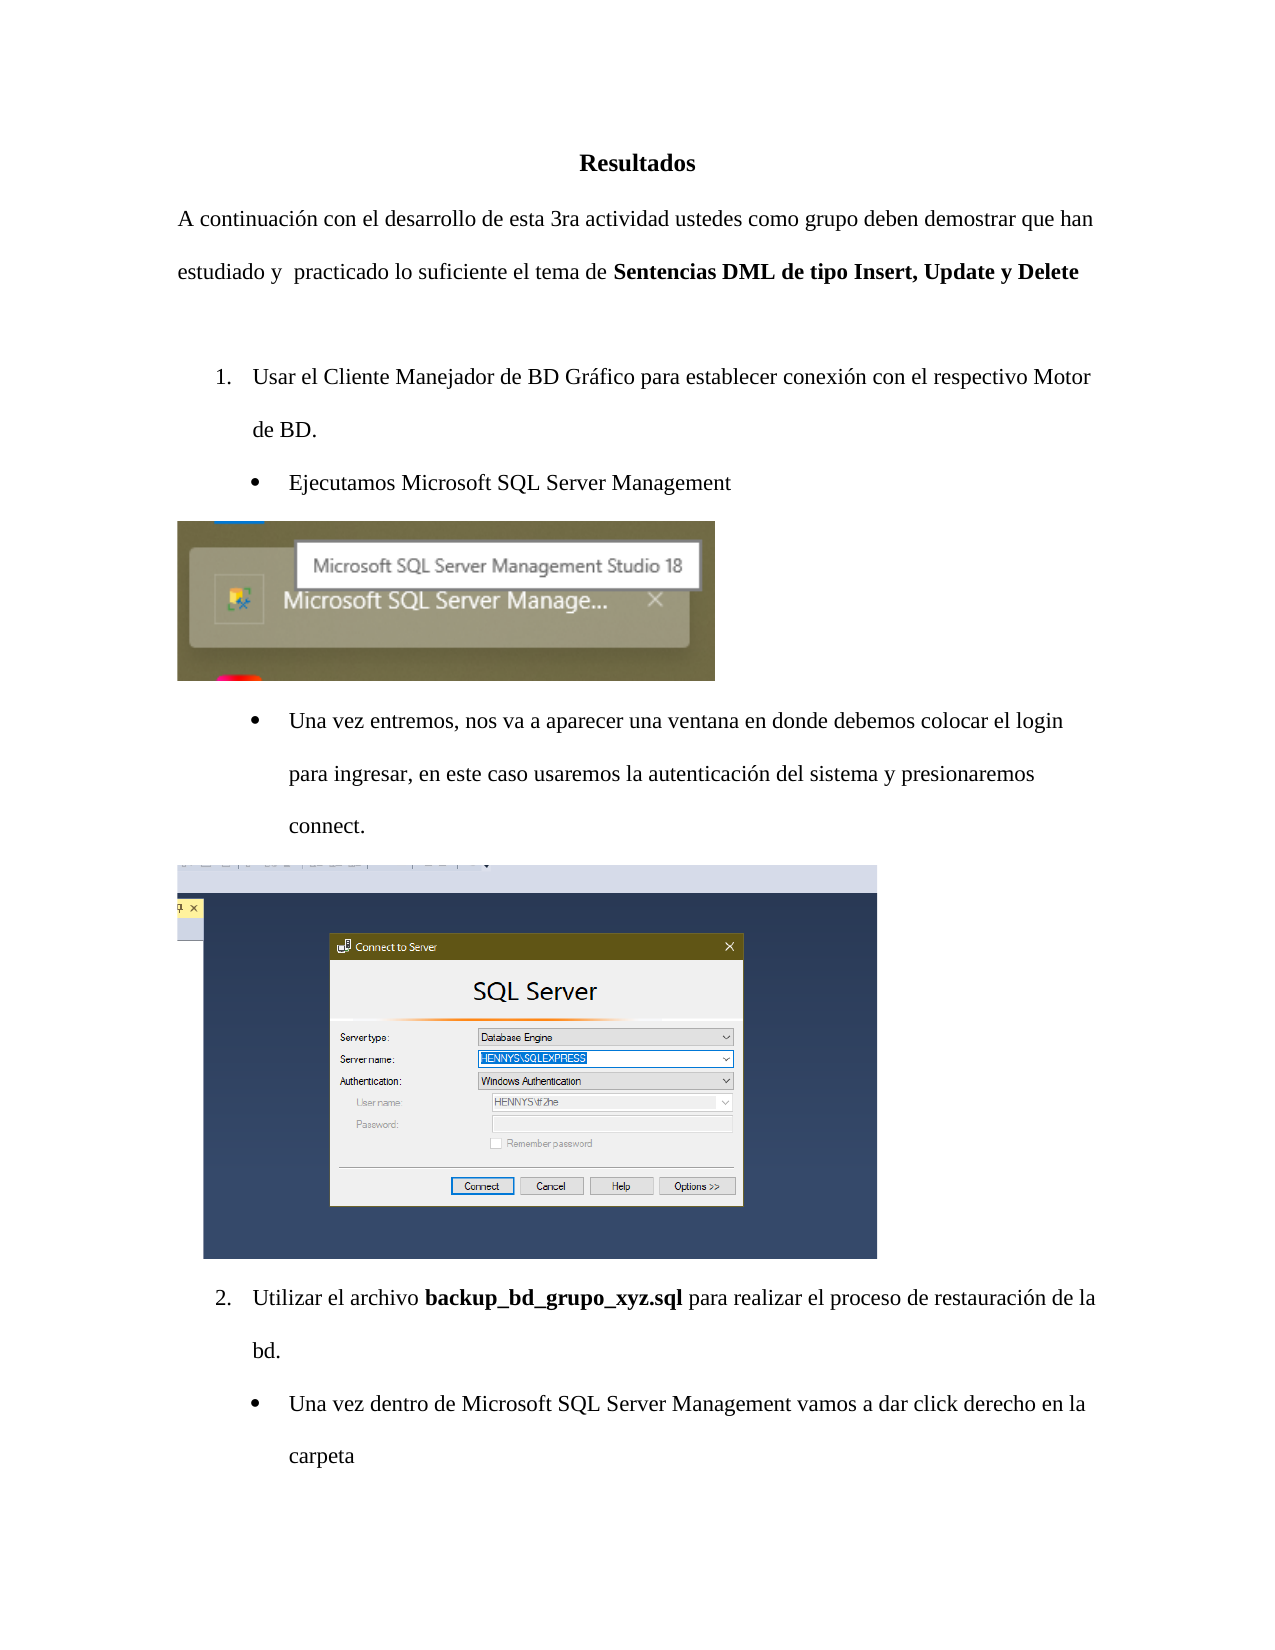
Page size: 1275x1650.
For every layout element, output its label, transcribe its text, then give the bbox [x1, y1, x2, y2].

list Usar el Cliente Manejador de BD Gráfico para establecer conexión con el respectivo Motor de BD. [215, 363, 1098, 442]
list Una vez dentro de Microsoft SQL Server Management vamos a dar click derecho en la carpeta [251, 1390, 1098, 1469]
text A continuación con el desarrollo de esta 3ra actividad ustedes como grupo deben demostrar que han estudiado y practicado lo suficiente el tema de Sentencias DML de tipo Insert, Update y Delete [177, 205, 1098, 284]
list Utilizar el archivo backup_bd_grupo_xyz.sql para realizar el proceso de restauración de la bd. [215, 1284, 1098, 1363]
list Una vez entremos, nos va a aparecer una ventana en donde debemos colocar el login para ingresar, en este caso usaremos la autenticación del sistema y presionaremos connect. [251, 707, 1098, 839]
text Resultados [177, 148, 1098, 176]
list Ejecutamos Microsoft SQL Server Management [251, 469, 1098, 495]
picture [177, 521, 715, 681]
picture [177, 865, 878, 1259]
